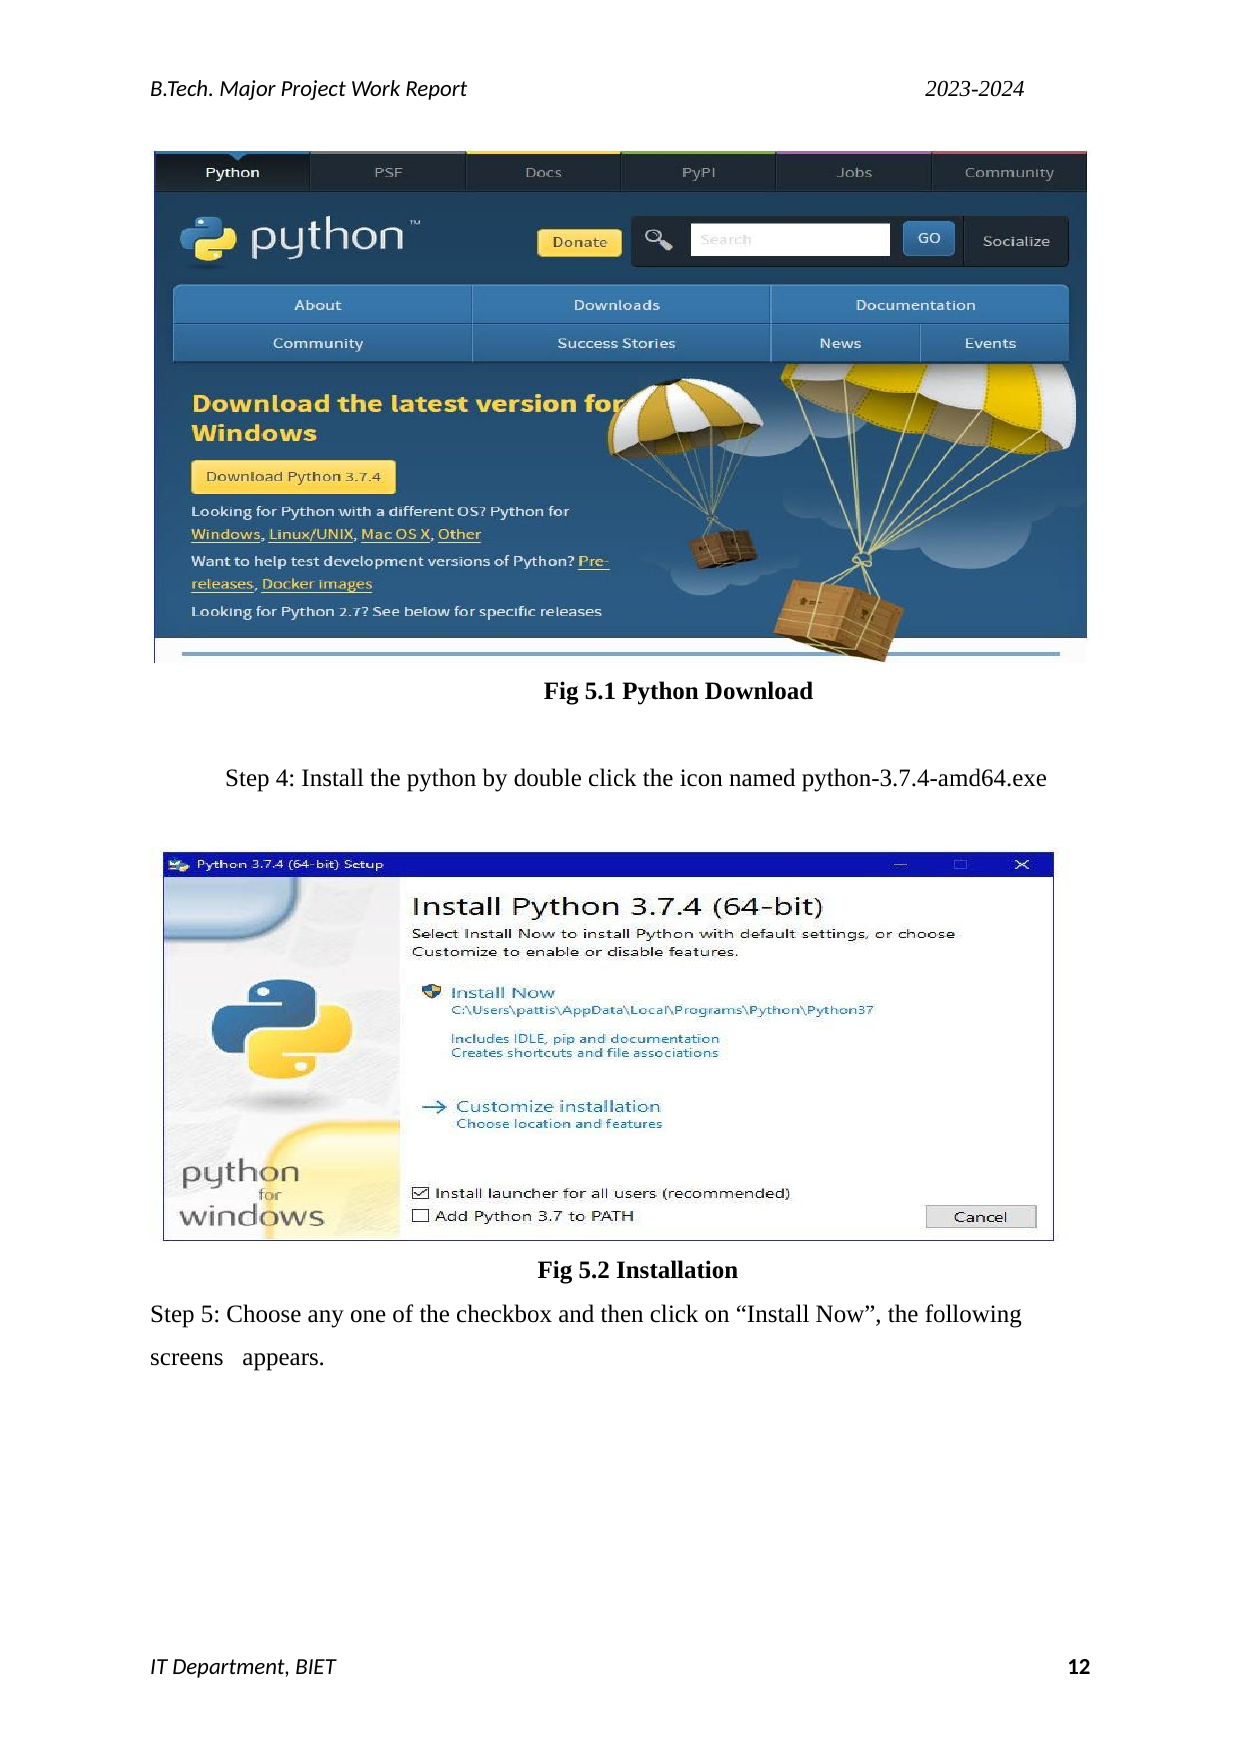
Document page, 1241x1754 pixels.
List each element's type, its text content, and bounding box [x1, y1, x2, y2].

text Step 4: Install the python by double click the icon named python-3.7.4-amd64.exe [150, 763, 1090, 791]
picture [150, 847, 1072, 1242]
text Fig 5.1 Python Download [150, 676, 1090, 705]
text Fig 5.2 Installation Step 5: Choose any one of the checkbox and then click on “Install Now”, the following screens appears. [150, 1256, 1090, 1371]
picture [150, 150, 1091, 663]
